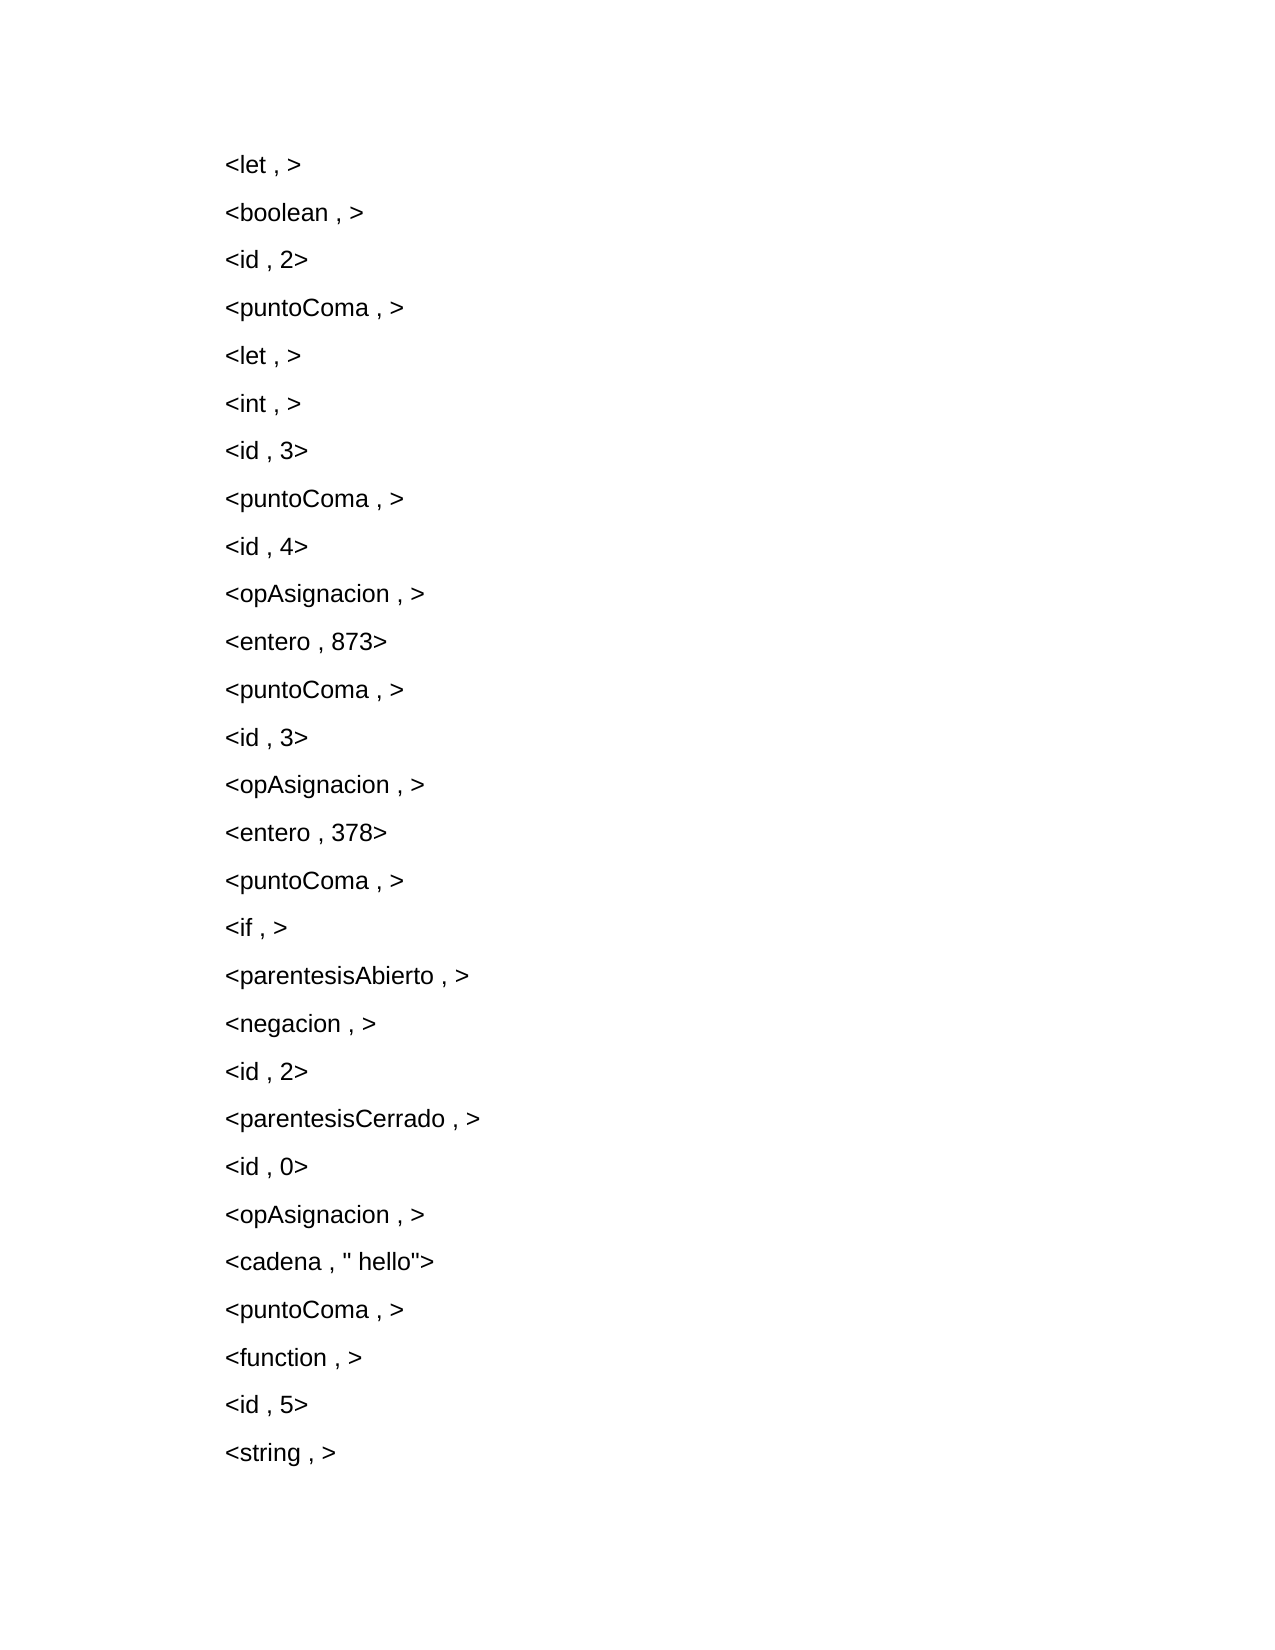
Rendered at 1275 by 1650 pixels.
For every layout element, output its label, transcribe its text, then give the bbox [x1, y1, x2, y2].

text <negacion , > [150, 1009, 1125, 1037]
text <id , 3> [150, 436, 1125, 465]
text <int , > [150, 388, 1125, 417]
text <puntoComa , > [150, 484, 1125, 513]
text <puntoComa , > [150, 866, 1125, 894]
text <let , > [150, 341, 1125, 369]
text <cadena , " hello"> [150, 1247, 1125, 1276]
text <id , 3> [150, 722, 1125, 751]
text <puntoComa , > [150, 293, 1125, 322]
text <id , 4> [150, 532, 1125, 560]
text <parentesisAbierto , > [150, 961, 1125, 990]
text <id , 5> [150, 1390, 1125, 1419]
text <if , > [150, 913, 1125, 942]
text <opAsignacion , > [150, 579, 1125, 608]
text <puntoComa , > [150, 675, 1125, 703]
text <entero , 873> [150, 627, 1125, 656]
text <opAsignacion , > [150, 1199, 1125, 1228]
text <entero , 378> [150, 818, 1125, 847]
text <puntoComa , > [150, 1295, 1125, 1324]
text <id , 2> [150, 245, 1125, 274]
text <id , 0> [150, 1152, 1125, 1181]
text <parentesisCerrado , > [150, 1104, 1125, 1133]
text <id , 2> [150, 1056, 1125, 1085]
text <boolean , > [150, 198, 1125, 226]
text <string , > [150, 1438, 1125, 1467]
text <opAsignacion , > [150, 770, 1125, 799]
text <function , > [150, 1343, 1125, 1371]
text <let , > [150, 150, 1125, 179]
